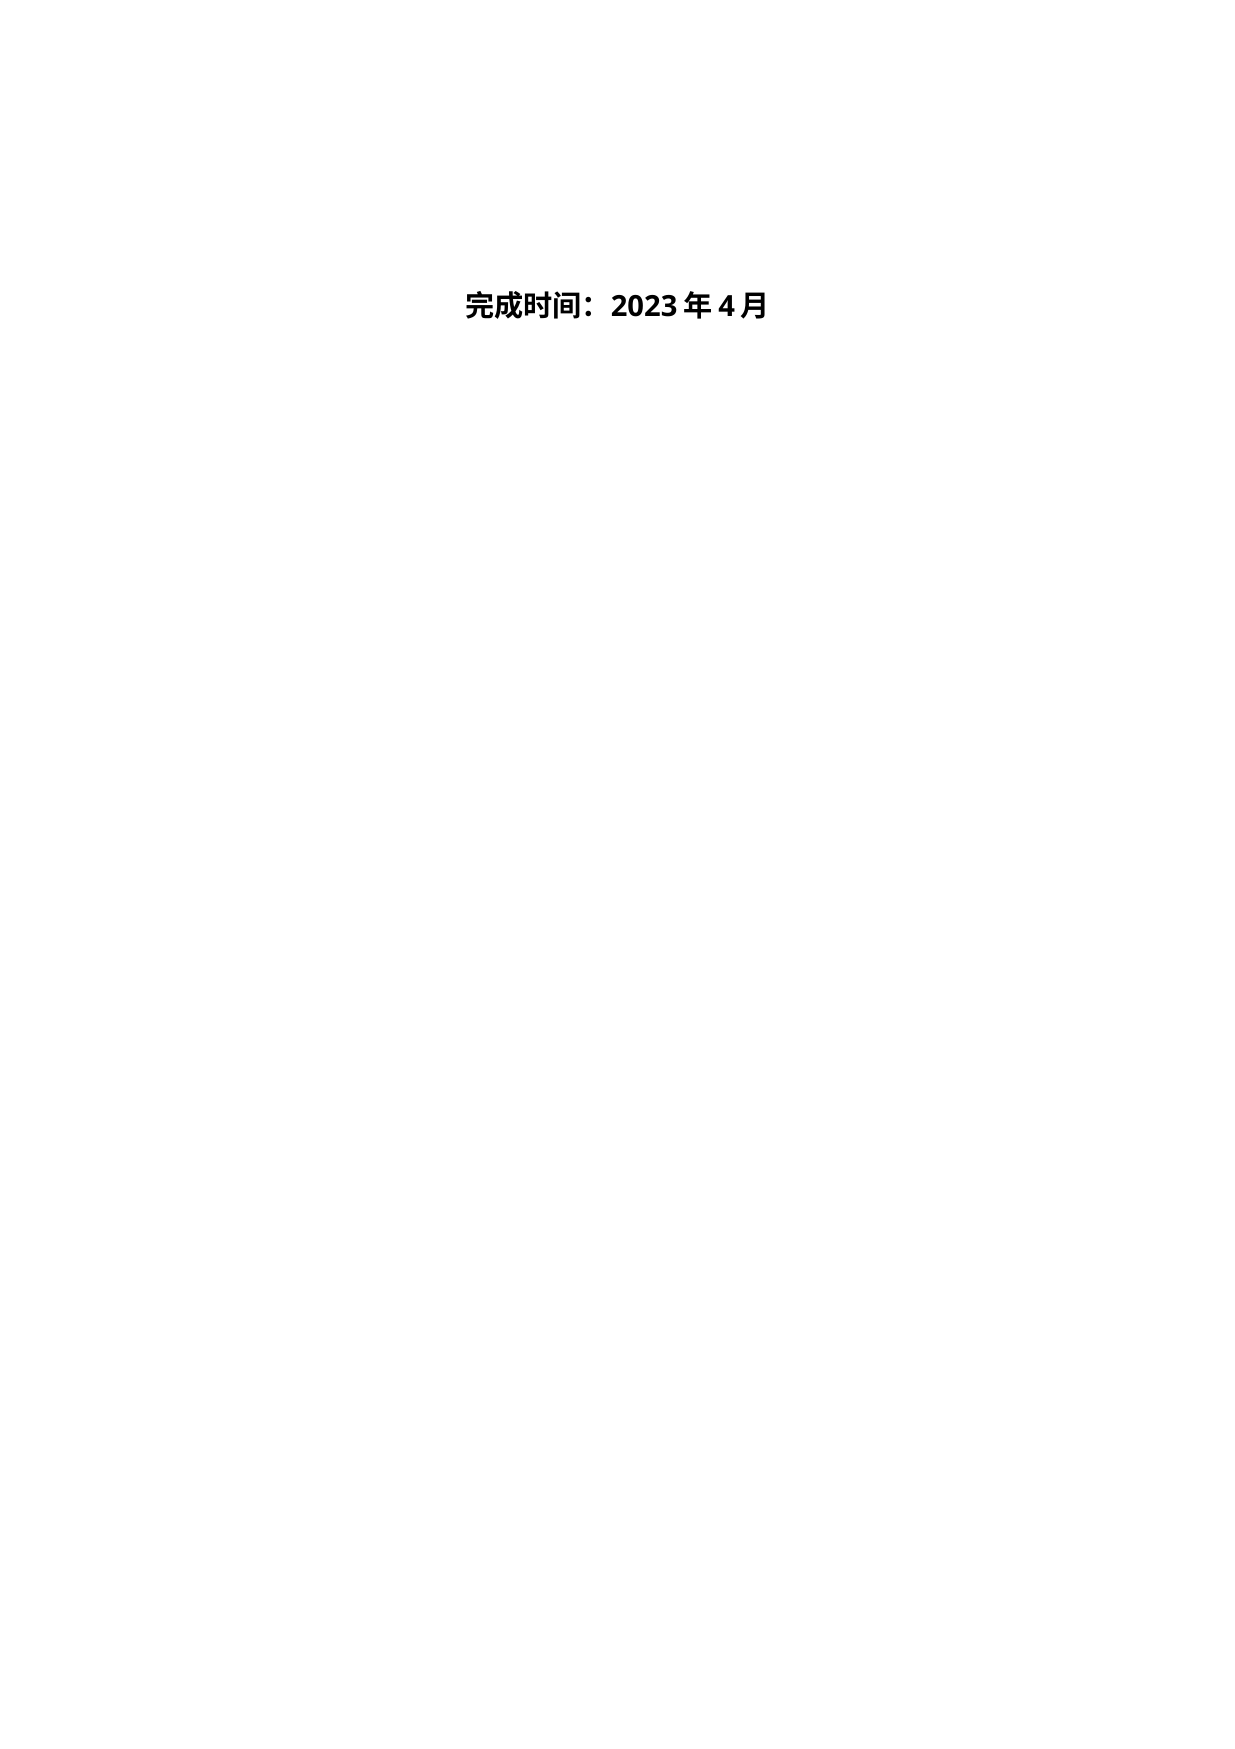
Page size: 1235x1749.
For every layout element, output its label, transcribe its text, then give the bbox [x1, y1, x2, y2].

text 完成时间：2023年4月 [187, 272, 1047, 337]
